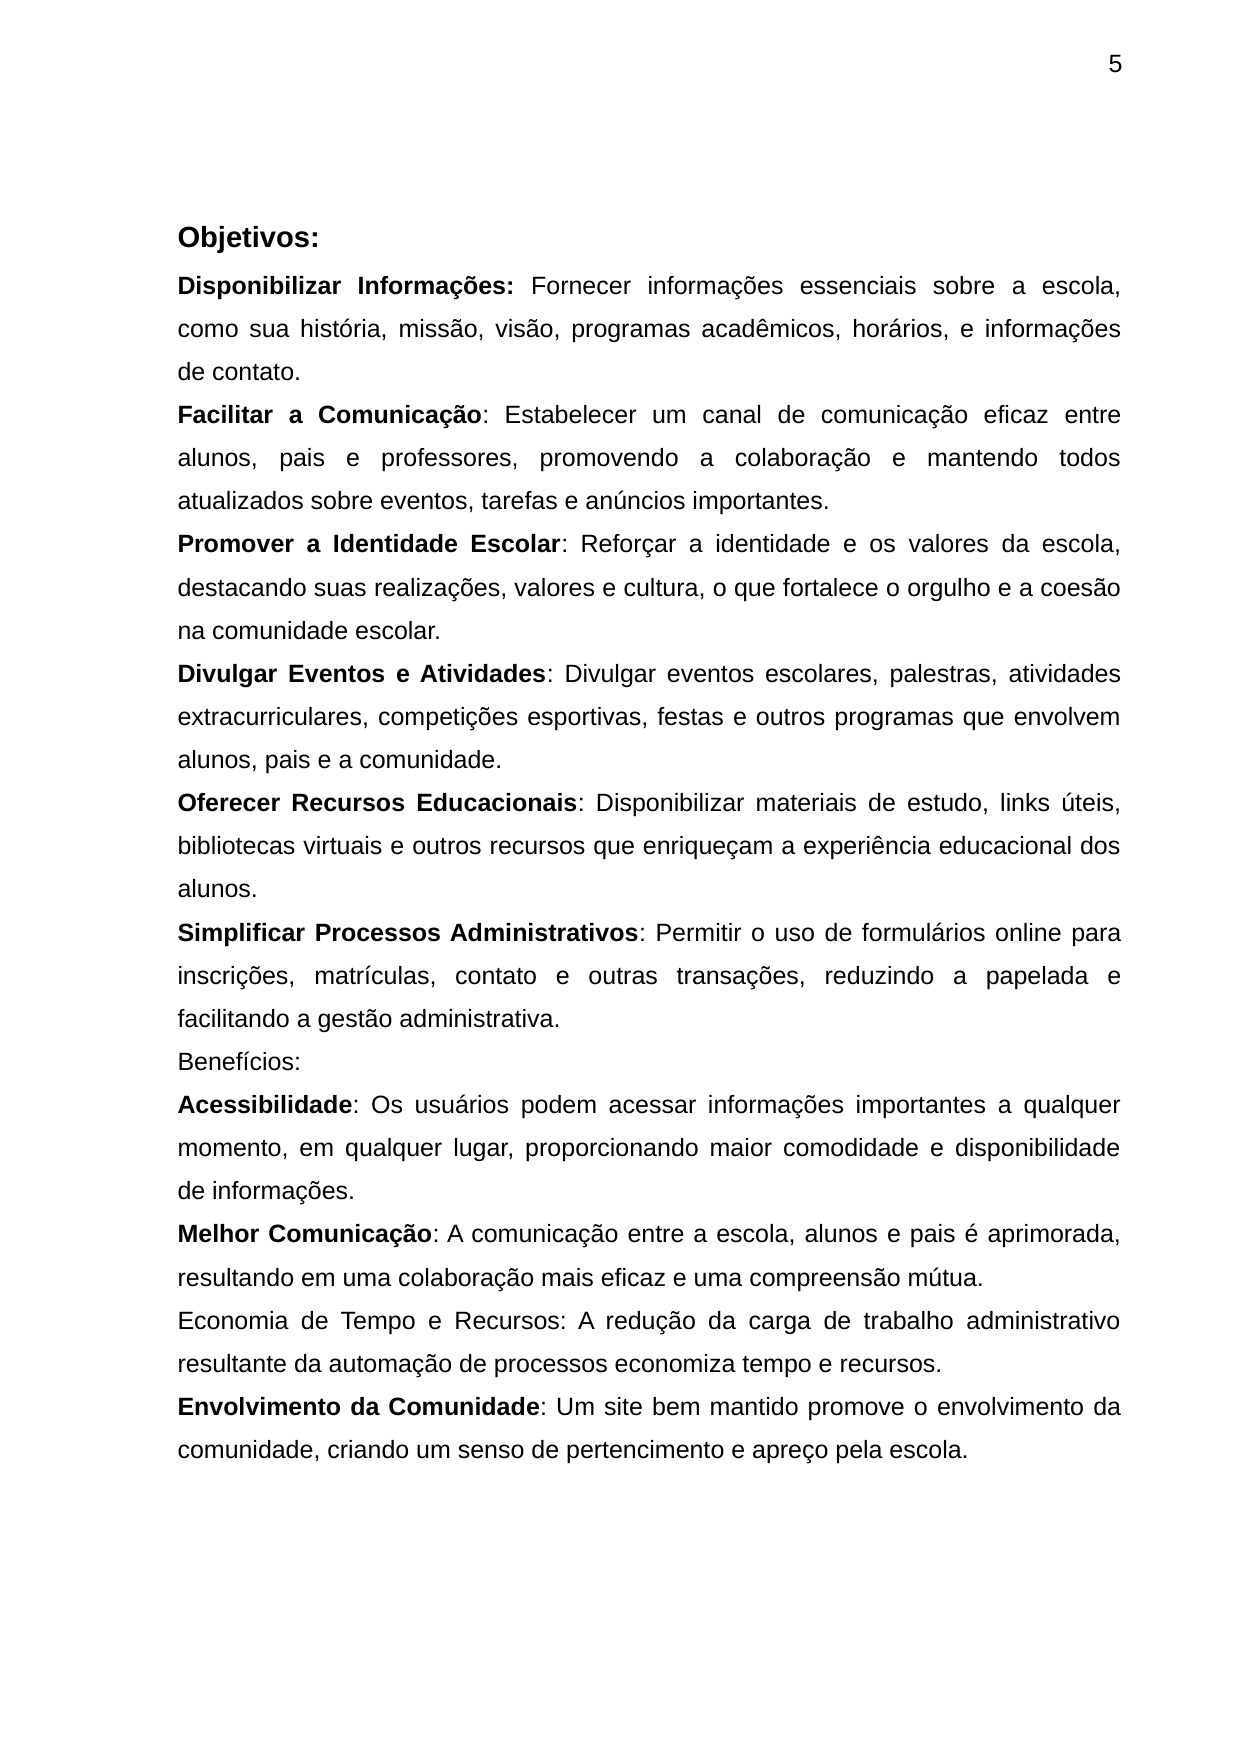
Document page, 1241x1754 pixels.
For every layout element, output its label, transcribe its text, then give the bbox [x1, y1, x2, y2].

text Economia de Tempo e Recursos: A redução da carga de trabalho administrativo resultante da automação de processos economiza tempo e recursos. [177, 1306, 1122, 1377]
text Objetivos: [177, 220, 1122, 254]
text Simplificar Processos Administrativos: Permitir o uso de formulários online para inscrições, matrículas, contato e outras transações, reduzindo a papelada e facilitando a gestão administrativa. [177, 917, 1122, 1032]
text Divulgar Eventos e Atividades: Divulgar eventos escolares, palestras, atividades extracurriculares, competições esportivas, festas e outros programas que envolvem alunos, pais e a comunidade. [177, 659, 1122, 774]
text Benefícios: [177, 1047, 1122, 1076]
text Melhor Comunicação: A comunicação entre a escola, alunos e pais é aprimorada, resultando em uma colaboração mais eficaz e uma compreensão mútua. [177, 1219, 1122, 1291]
text Disponibilizar Informações: Fornecer informações essenciais sobre a escola, como sua história, missão, visão, programas acadêmicos, horários, e informações de contato. [177, 271, 1122, 386]
text Envolvimento da Comunidade: Um site bem mantido promove o envolvimento da comunidade, criando um senso de pertencimento e apreço pela escola. [177, 1392, 1122, 1464]
text Acessibilidade: Os usuários podem acessar informações importantes a qualquer momento, em qualquer lugar, proporcionando maior comodidade e disponibilidade de informações. [177, 1090, 1122, 1205]
text Facilitar a Comunicação: Estabelecer um canal de comunicação eficaz entre alunos, pais e professores, promovendo a colaboração e mantendo todos atualizados sobre eventos, tarefas e anúncios importantes. [177, 400, 1122, 515]
text Oferecer Recursos Educacionais: Disponibilizar materiais de estudo, links úteis, bibliotecas virtuais e outros recursos que enriqueçam a experiência educacional dos alunos. [177, 788, 1122, 903]
text Promover a Identidade Escolar: Reforçar a identidade e os valores da escola, destacando suas realizações, valores e cultura, o que fortalece o orgulho e a coesão na comunidade escolar. [177, 529, 1122, 644]
